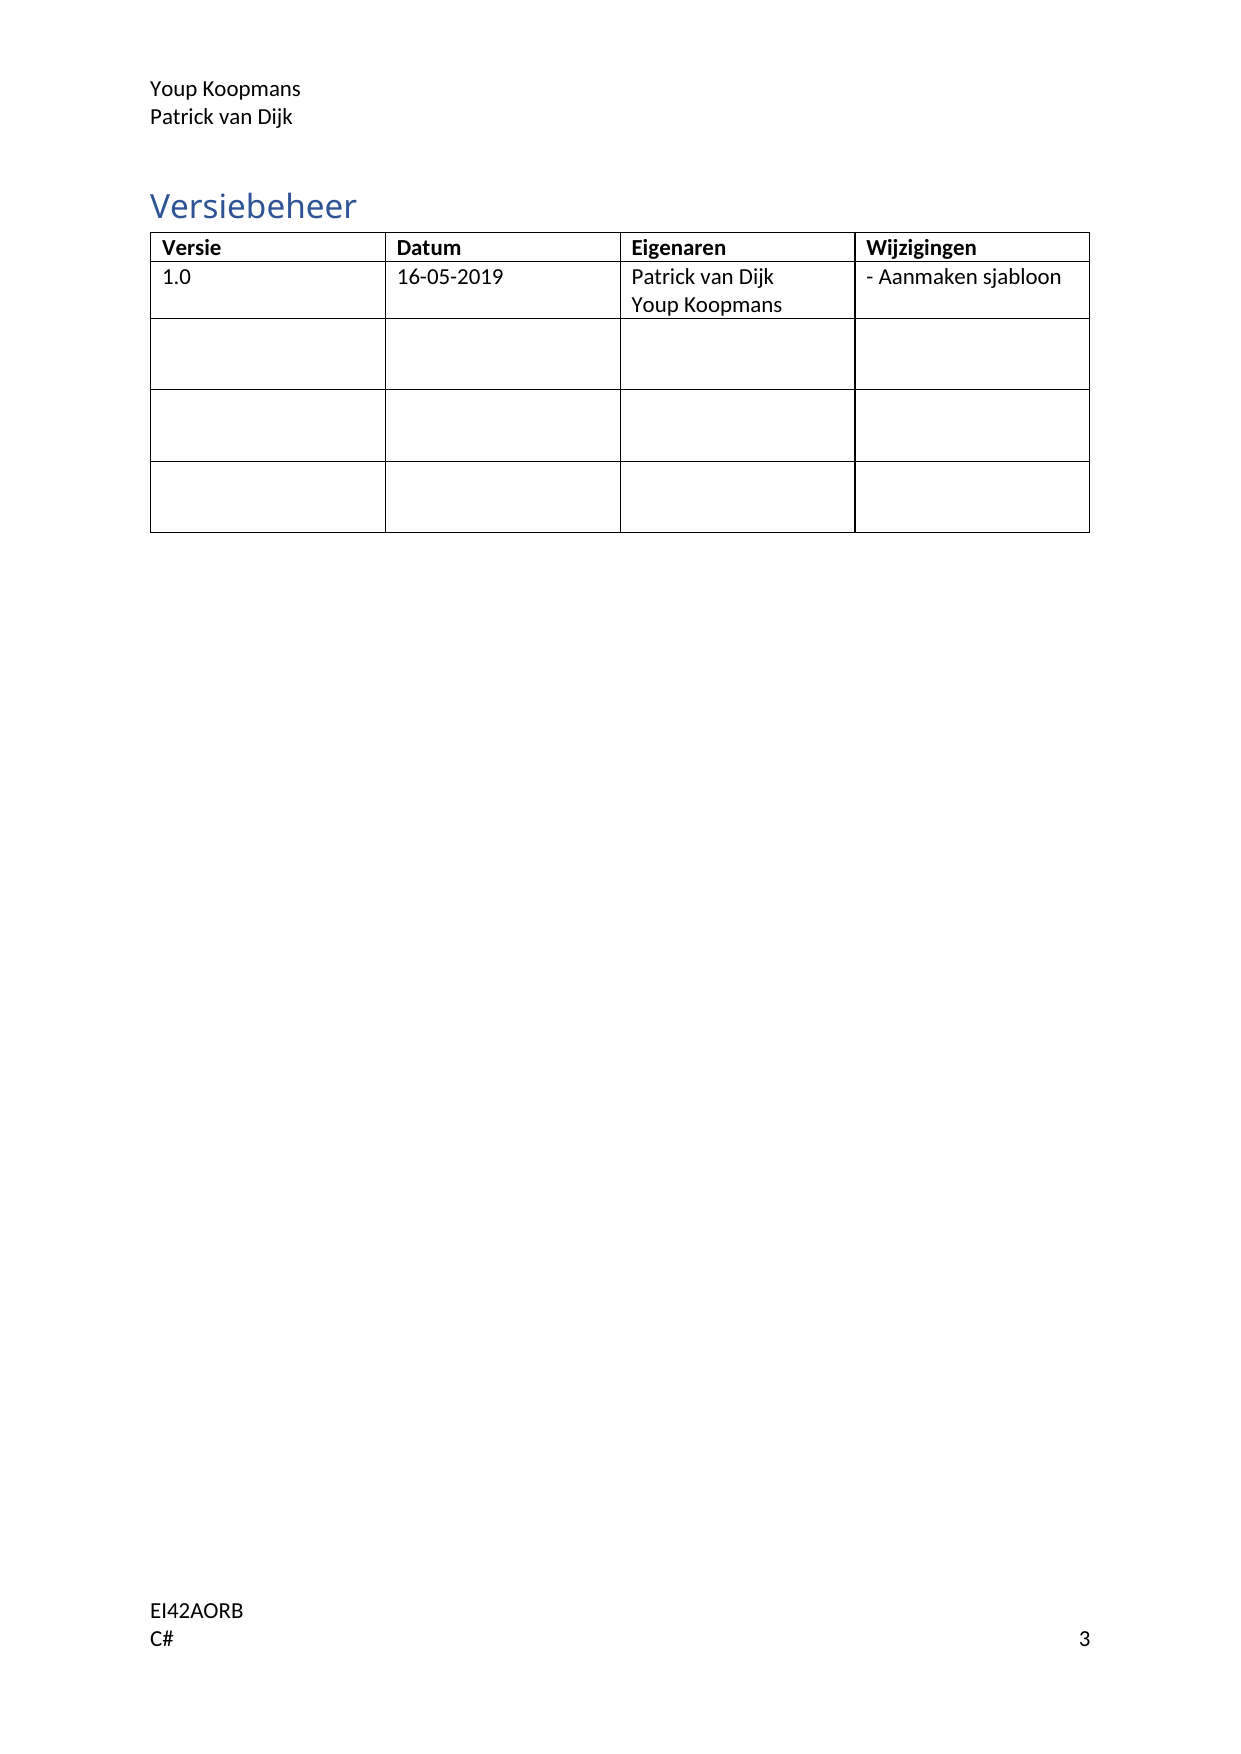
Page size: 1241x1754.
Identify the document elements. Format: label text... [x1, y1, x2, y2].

table_cell [856, 462, 1089, 532]
table_cell [856, 319, 1089, 389]
table_cell Patrick van Dijk Youp Koopmans [621, 262, 854, 318]
table_cell - Aanmaken sjabloon [856, 262, 1089, 318]
table_cell [151, 390, 385, 461]
table_header Eigenaren [621, 233, 854, 261]
table_cell 1.0 [151, 262, 385, 318]
table_cell [386, 319, 620, 389]
table_header Datum [386, 233, 620, 261]
table_cell [621, 390, 854, 461]
table_cell [856, 390, 1089, 461]
table_cell [621, 319, 854, 389]
table_cell [151, 462, 385, 532]
table_cell [386, 390, 620, 461]
table_header Wijzigingen [856, 233, 1089, 261]
table_cell [621, 462, 854, 532]
table_cell [151, 319, 385, 389]
table_header Versie [151, 233, 385, 261]
table_cell [386, 462, 620, 532]
subtitle Versiebeheer [150, 183, 1090, 228]
table_cell 16-05-2019 [386, 262, 620, 318]
